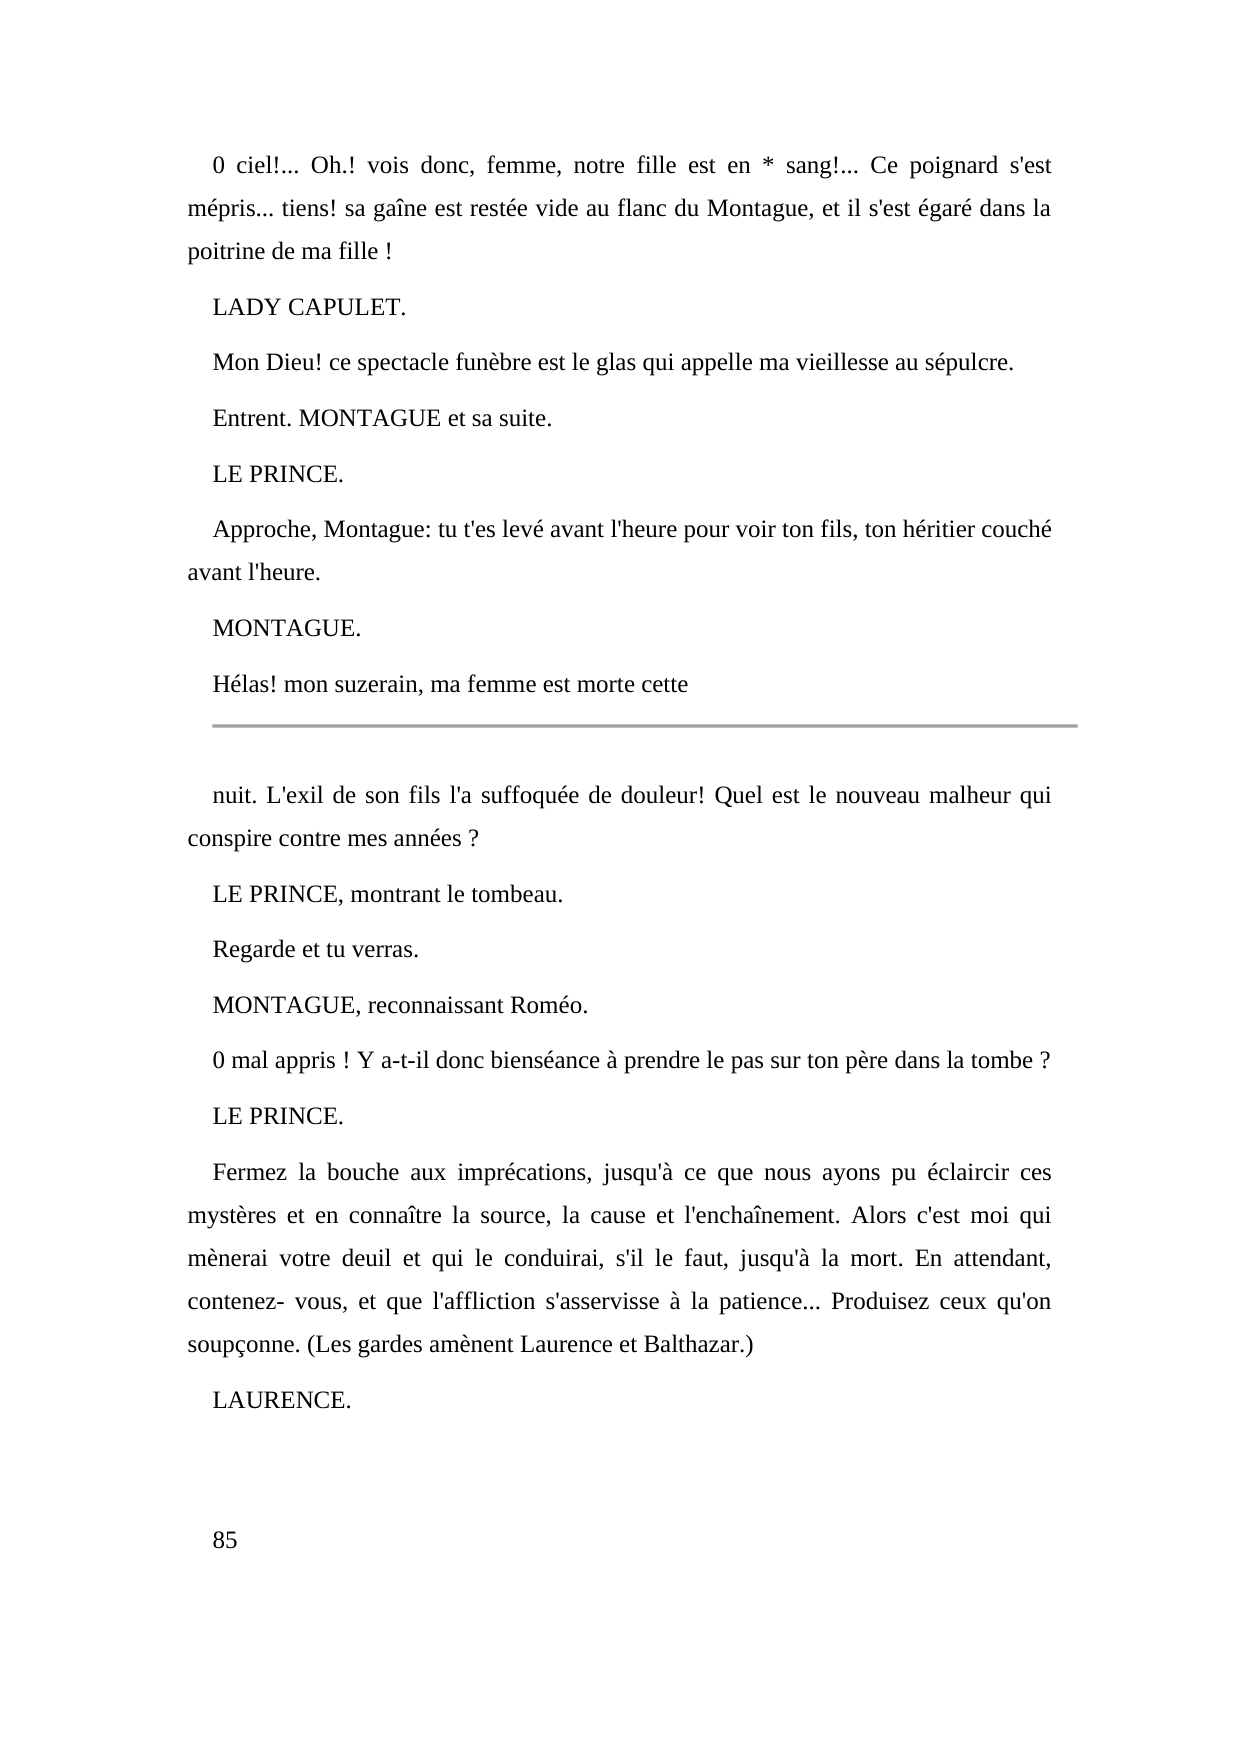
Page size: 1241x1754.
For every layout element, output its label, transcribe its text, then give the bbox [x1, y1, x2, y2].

text Fermez la bouche aux imprécations, jusqu'à ce que nous ayons pu éclaircir ces mystères et en connaître la source, la cause et l'enchaînement. Alors c'est moi qui mènerai votre deuil et qui le conduirai, s'il le faut, jusqu'à la mort. En attendant, contenez- vous, et que l'affliction s'asservisse à la patience... Produisez ceux qu'on soupçonne. (Les gardes amènent Laurence et Balthazar.) [187, 1157, 1053, 1358]
text Mon Dieu! ce spectacle funèbre est le glas qui appelle ma vieillesse au sépulcre. [187, 347, 1053, 376]
text Entrent. MONTAGUE et sa suite. [187, 403, 1053, 432]
text Approche, Montague: tu t'es levé avant l'heure pour voir ton fils, ton héritier couché avant l'heure. [187, 514, 1053, 586]
text MONTAGUE. [187, 613, 1053, 642]
text LE PRINCE. [187, 459, 1053, 487]
text Hélas! mon suzerain, ma femme est morte cette [187, 669, 1053, 697]
text LE PRINCE. [187, 1101, 1053, 1130]
text Regarde et tu verras. [187, 934, 1053, 963]
text 0 mal appris ! Y a-t-il donc bienséance à prendre le pas sur ton père dans la tombe ? [187, 1046, 1053, 1074]
text LE PRINCE, montrant le tombeau. [187, 879, 1053, 907]
text LAURENCE. [187, 1385, 1053, 1414]
text LADY CAPULET. [187, 292, 1053, 321]
text MONTAGUE, reconnaissant Roméo. [187, 990, 1053, 1019]
text nuit. L'exil de son fils l'a suffoquée de douleur! Quel est le nouveau malheur qui conspire contre mes années ? [187, 780, 1053, 852]
text 0 ciel!... Oh.! vois donc, femme, notre fille est en * sang!... Ce poignard s'est mépris... tiens! sa gaîne est restée vide au flanc du Montague, et il s'est égaré dans la poitrine de ma fille ! [187, 150, 1053, 265]
